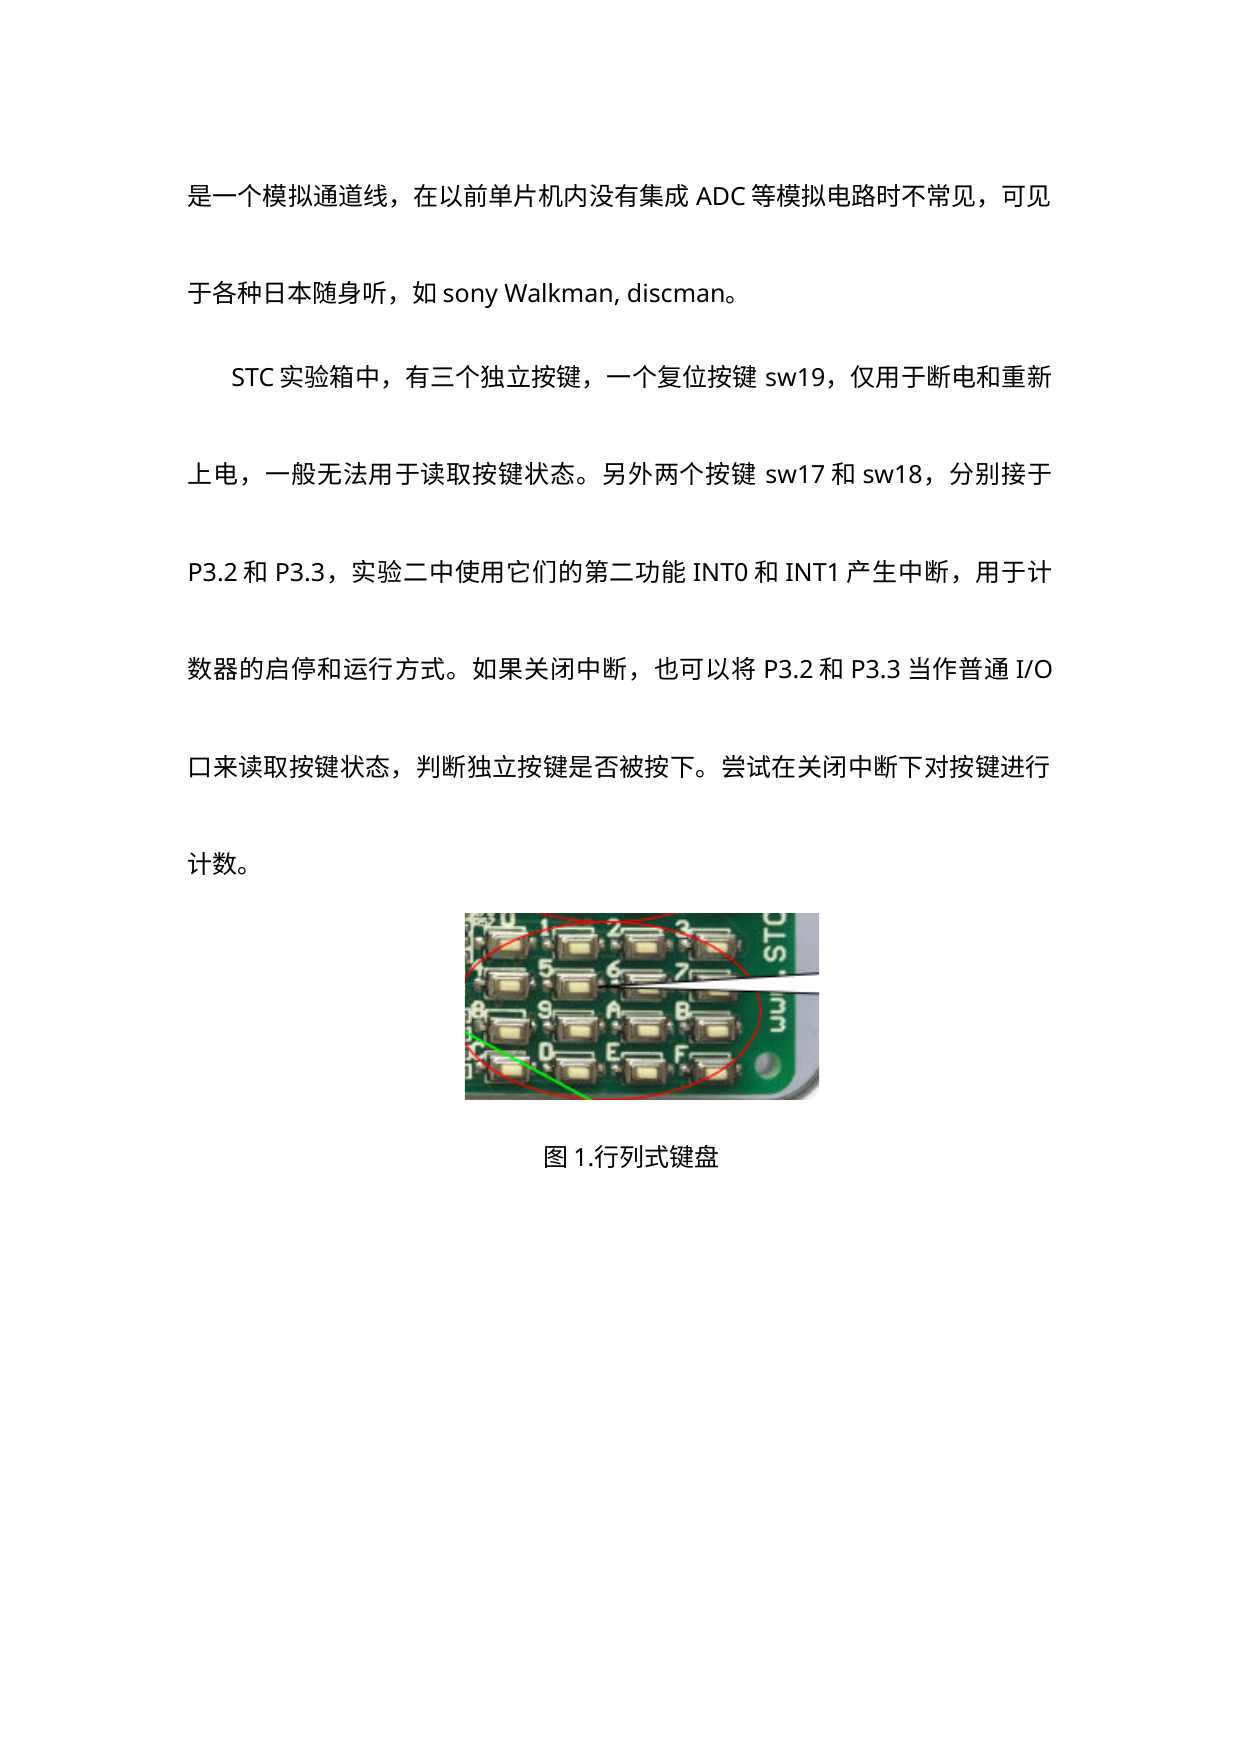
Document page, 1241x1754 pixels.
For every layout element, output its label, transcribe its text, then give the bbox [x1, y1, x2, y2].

text STC实验箱中，有三个独立按键，一个复位按键sw19，仅用于断电和重新上电，一般无法用于读取按键状态。另外两个按键sw17和sw18，分别接于P3.2和P3.3，实验二中使用它们的第二功能INT0和INT1产生中断，用于计数器的启停和运行方式。如果关闭中断，也可以将P3.2和P3.3当作普通I/O口来读取按键状态，判断独立按键是否被按下。尝试在关闭中断下对按键进行计数。 [187, 343, 1053, 895]
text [187, 162, 1053, 324]
text 图1.行列式键盘 [209, 1123, 1053, 1188]
